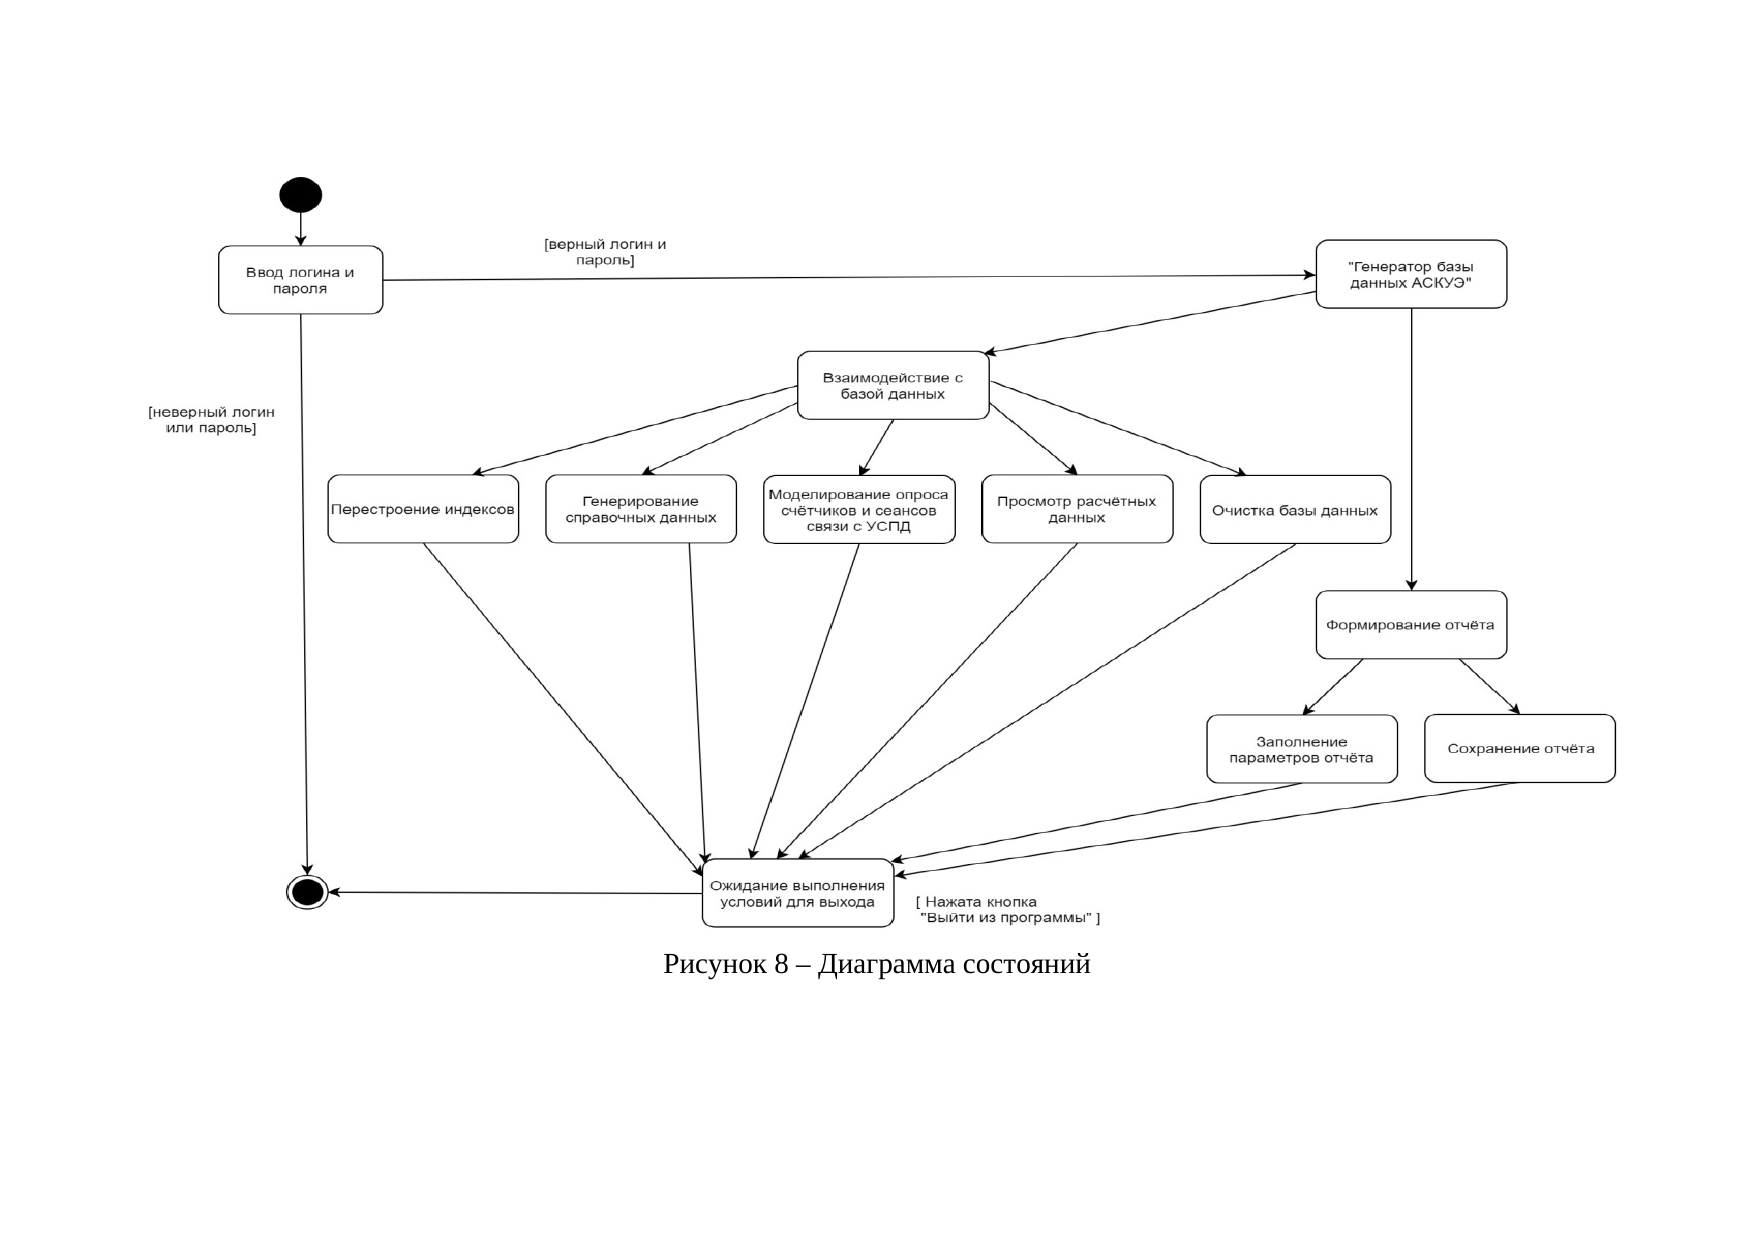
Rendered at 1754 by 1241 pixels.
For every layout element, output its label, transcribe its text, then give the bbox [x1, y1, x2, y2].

picture [137, 177, 1617, 932]
text Рисунок 8 – Диаграмма состояний [118, 946, 1636, 979]
